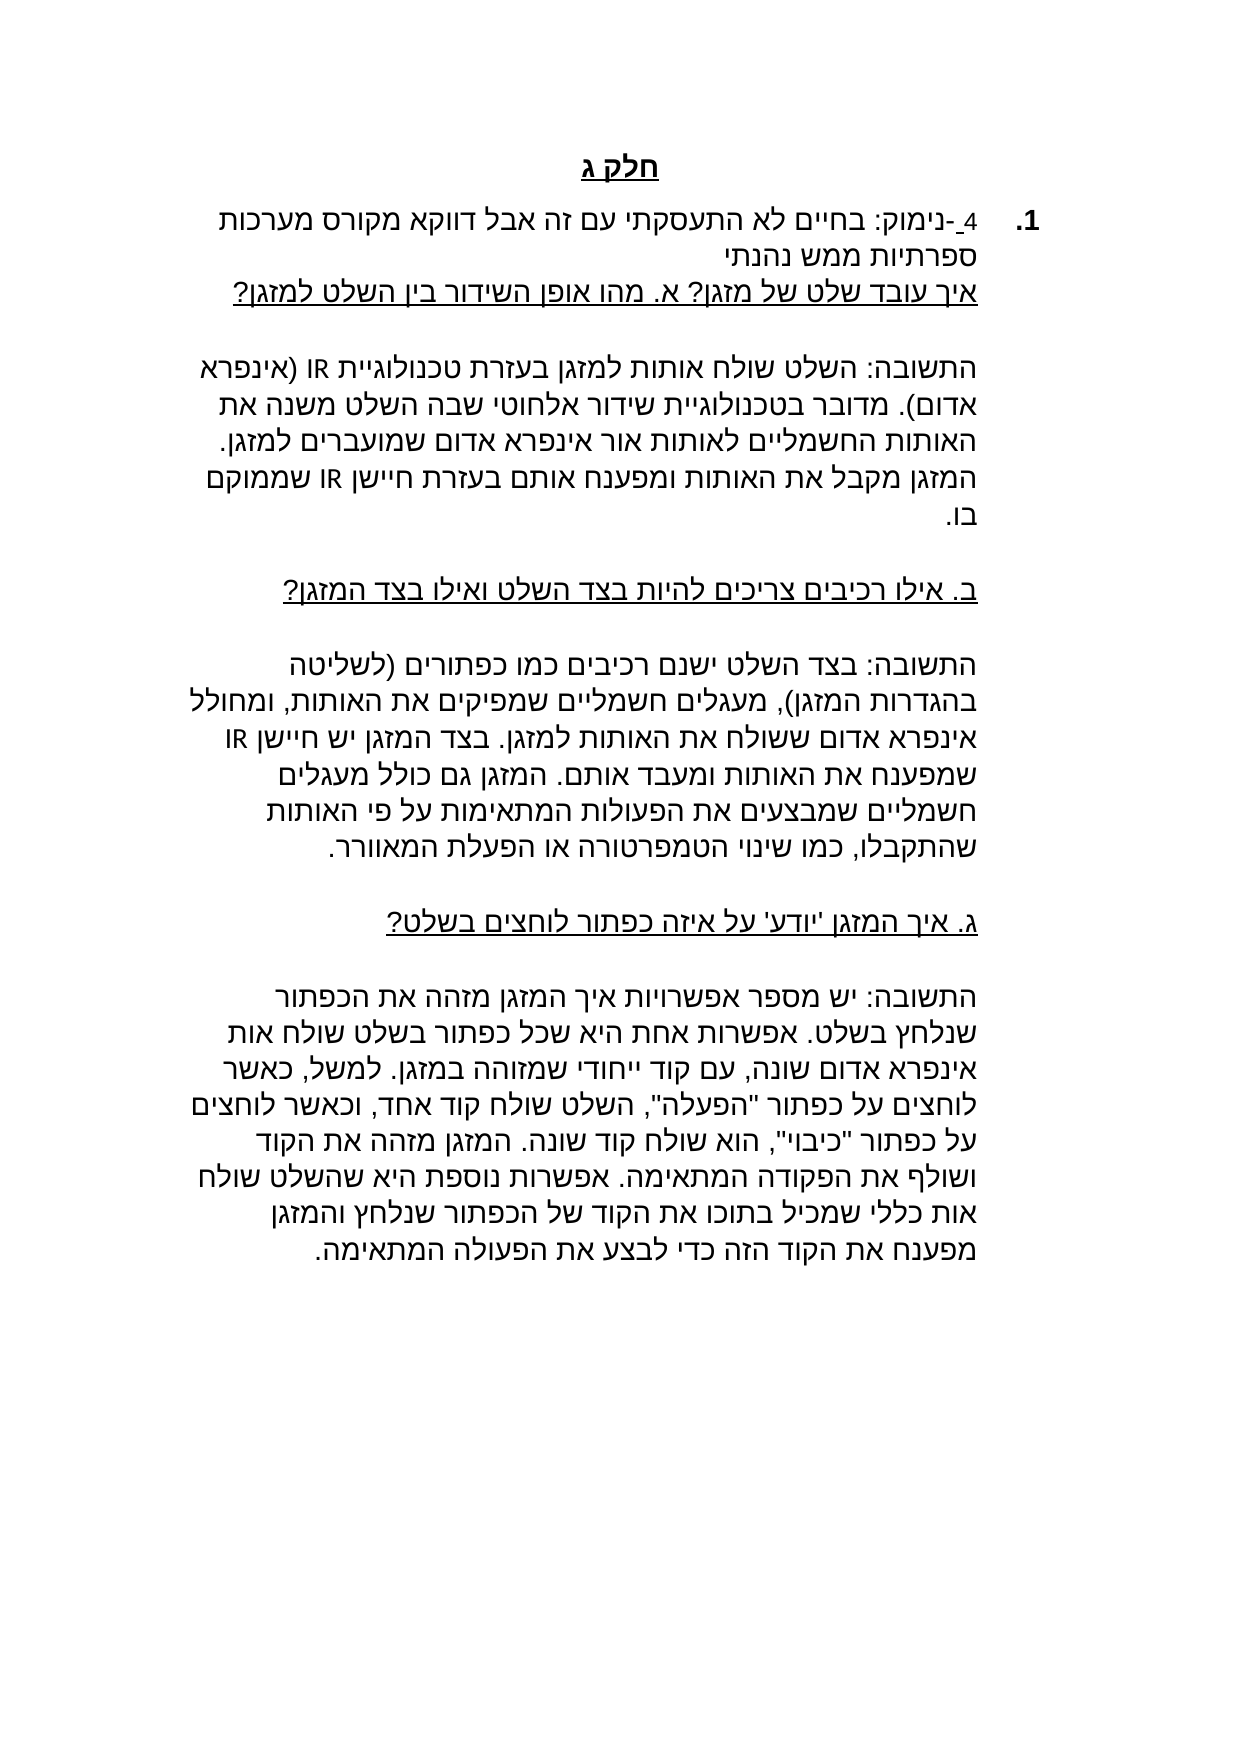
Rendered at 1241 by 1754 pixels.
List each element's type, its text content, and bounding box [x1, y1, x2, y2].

list איך עובד שלט של מזגן? א. מהו אופן השידור בין השלט למזגן? [187, 275, 978, 309]
list התשובה: השלט שולח אותות למזגן בעזרת טכנולוגיית IR (אינפרא אדום). מדובר בטכנולוגיית שידור אלחוטי שבה השלט משנה את האותות החשמליים לאותות אור אינפרא אדום שמועברים למזגן. המזגן מקבל את האותות ומפענח אותם בעזרת חיישן IR שממוקם בו. [187, 350, 978, 532]
list התשובה: יש מספר אפשרויות איך המזגן מזהה את הכפתור שנלחץ בשלט. אפשרות אחת היא שכל כפתור בשלט שולח אות אינפרא אדום שונה, עם קוד ייחודי שמזוהה במזגן. למשל, כאשר לוחצים על כפתור "הפעלה", השלט שולח קוד אחד, וכאשר לוחצים על כפתור "כיבוי", הוא שולח קוד שונה. המזגן מזהה את הקוד ושולף את הפקודה המתאימה. אפשרות נוספת היא שהשלט שולח אות כללי שמכיל בתוכו את הקוד של הכפתור שנלחץ והמזגן מפענח את הקוד הזה כדי לבצע את הפעולה המתאימה. [187, 979, 978, 1266]
list ג. איך המזגן 'יודע' על איזה כפתור לוחצים בשלט? [187, 905, 978, 938]
list 4 -נימוק: בחיים לא התעסקתי עם זה אבל דווקא מקורס מערכות ספרתיות ממש נהנתי [187, 203, 1015, 272]
text חלק ג [187, 150, 1053, 183]
list ב. אילו רכיבים צריכים להיות בצד השלט ואילו בצד המזגן? [187, 573, 978, 607]
list התשובה: בצד השלט ישנם רכיבים כמו כפתורים (לשליטה בהגדרות המזגן), מעגלים חשמליים שמפיקים את האותות, ומחולל אינפרא אדום ששולח את האותות למזגן. בצד המזגן יש חיישן IR שמפענח את האותות ומעבד אותם. המזגן גם כולל מעגלים חשמליים שמבצעים את הפעולות המתאימות על פי האותות שהתקבלו, כמו שינוי הטמפרטורה או הפעלת המאוורר. [187, 648, 978, 864]
